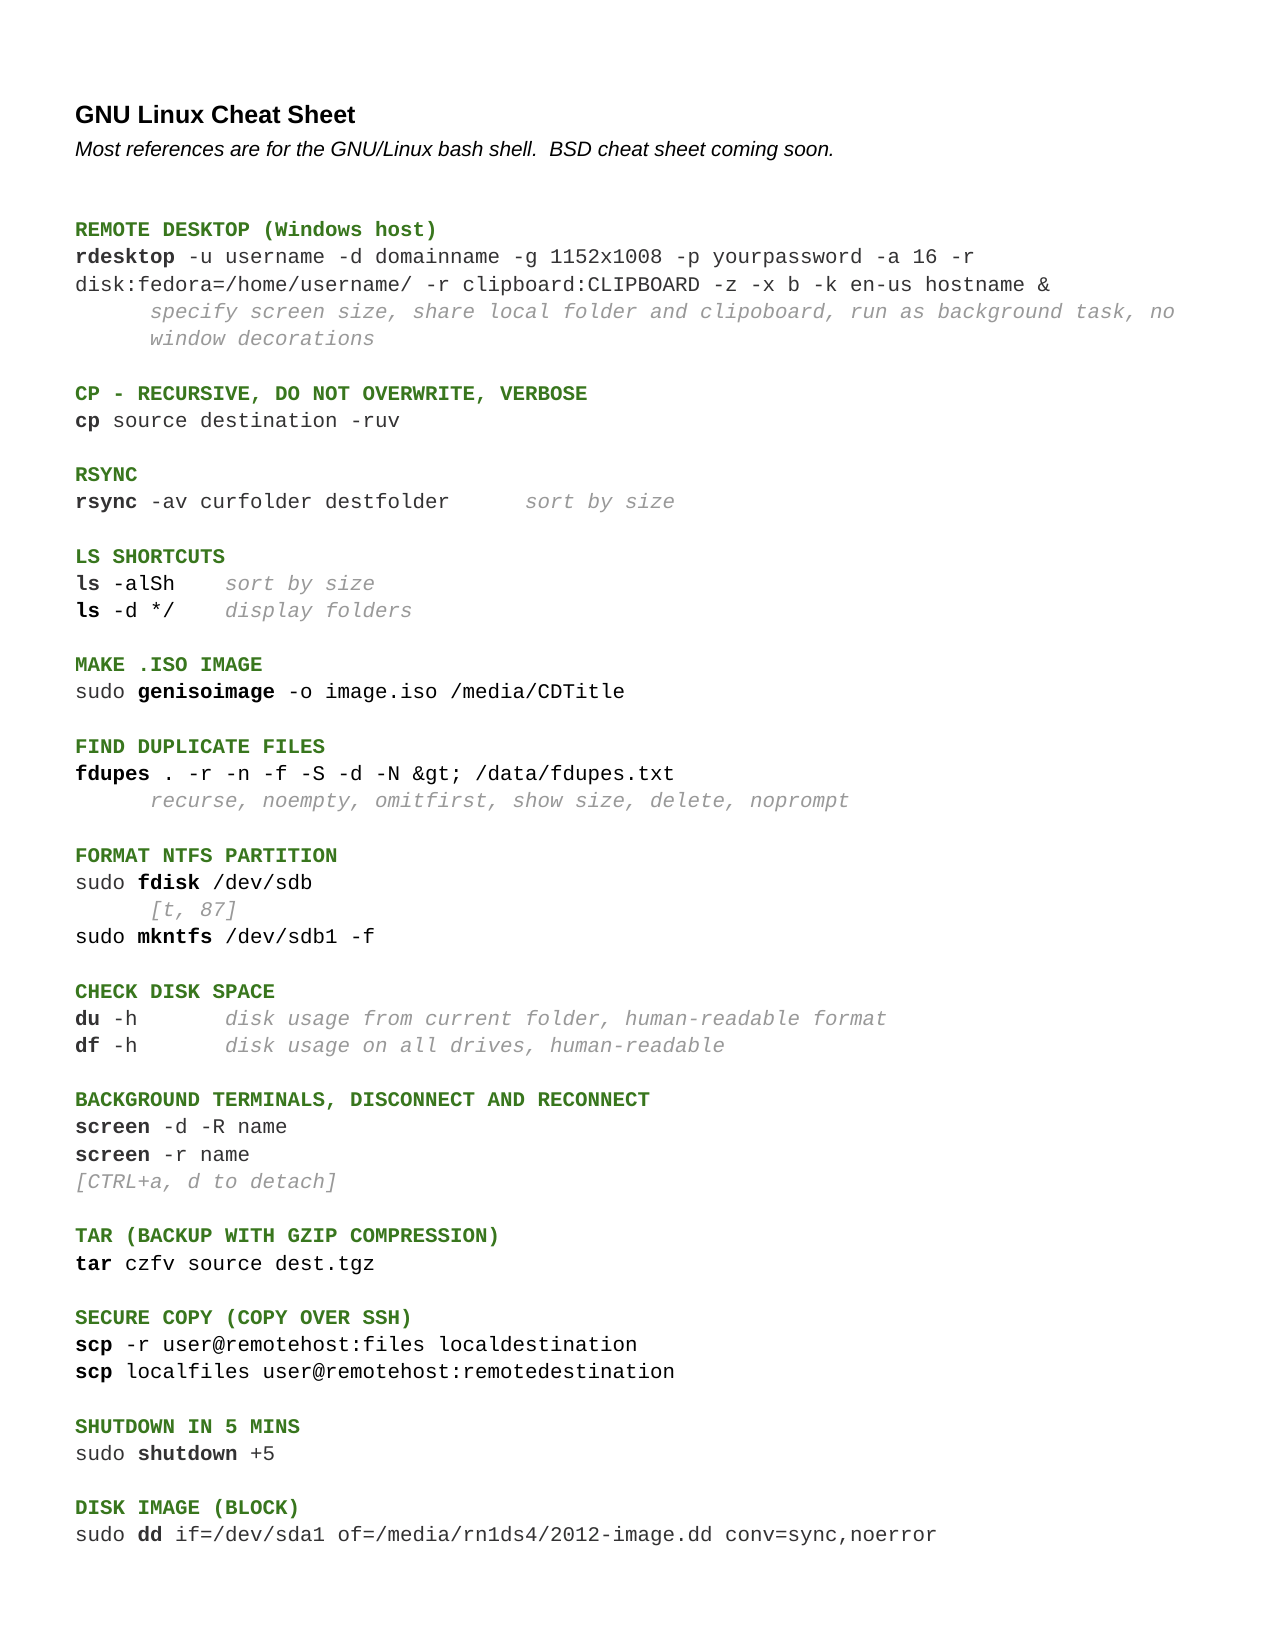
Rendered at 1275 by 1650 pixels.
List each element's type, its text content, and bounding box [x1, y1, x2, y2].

text du -h disk usage from current folder, human-readable format [75, 1008, 1200, 1031]
text sudo dd if=/dev/sda1 of=/media/rn1ds4/2012-image.dd conv=sync,noerror [75, 1524, 1200, 1548]
text Most references are for the GNU/Linux bash shell. BSD cheat sheet coming soon. [75, 137, 1200, 161]
text recurse, noempty, omitfirst, show size, delete, noprompt [75, 790, 1200, 814]
text LS SHORTCUTS [75, 546, 1200, 569]
text fdupes . -r -n -f -S -d -N &gt; /data/fdupes.txt [75, 763, 1200, 787]
text rdesktop -u username -d domainname -g 1152x1008 -p yourpassword -a 16 -r disk:fedora=/home/username/ -r clipboard:CLIPBOARD -z -x b -k en-us hostname & [75, 247, 1200, 297]
text scp -r user@remotehost:files localdestination [75, 1334, 1200, 1358]
text [t, 87] [75, 899, 1200, 923]
text CP - RECURSIVE, DO NOT OVERWRITE, VERBOSE [75, 382, 1200, 406]
text specify screen size, share local folder and clipoboard, run as background task, no window decorations [150, 301, 1200, 352]
text sudo genisoimage -o image.iso /media/CDTitle [75, 682, 1200, 705]
text df -h disk usage on all drives, human-readable [75, 1035, 1200, 1059]
text [CTRL+a, d to detach] [75, 1171, 1200, 1194]
text tar czfv source dest.tgz [75, 1252, 1200, 1276]
text FIND DUPLICATE FILES [75, 736, 1200, 759]
text FORMAT NTFS PARTITION [75, 845, 1200, 868]
text sudo mkntfs /dev/sdb1 -f [75, 926, 1200, 950]
text RSYNC [75, 464, 1200, 488]
text SHUTDOWN IN 5 MINS [75, 1416, 1200, 1439]
text screen -d -R name [75, 1117, 1200, 1140]
text TAR (BACKUP WITH GZIP COMPRESSION) [75, 1225, 1200, 1249]
text rsync -av curfolder destfolder sort by size [75, 491, 1200, 515]
text sudo shutdown +5 [75, 1443, 1200, 1466]
text CHECK DISK SPACE [75, 981, 1200, 1004]
text SECURE COPY (COPY OVER SSH) [75, 1307, 1200, 1331]
text screen -r name [75, 1144, 1200, 1167]
text BACKGROUND TERMINALS, DISCONNECT AND RECONNECT [75, 1089, 1200, 1113]
subtitle GNU Linux Cheat Sheet [75, 100, 1200, 129]
text MAKE .ISO IMAGE [75, 654, 1200, 678]
text sudo fdisk /dev/sdb [75, 872, 1200, 896]
text cp source destination -ruv [75, 410, 1200, 433]
text ls -d */ display folders [75, 600, 1200, 624]
text REMOTE DESKTOP (Windows host) [75, 219, 1200, 243]
text ls -alSh sort by size [75, 573, 1200, 596]
text scp localfiles user@remotehost:remotedestination [75, 1361, 1200, 1385]
text DISK IMAGE (BLOCK) [75, 1497, 1200, 1521]
